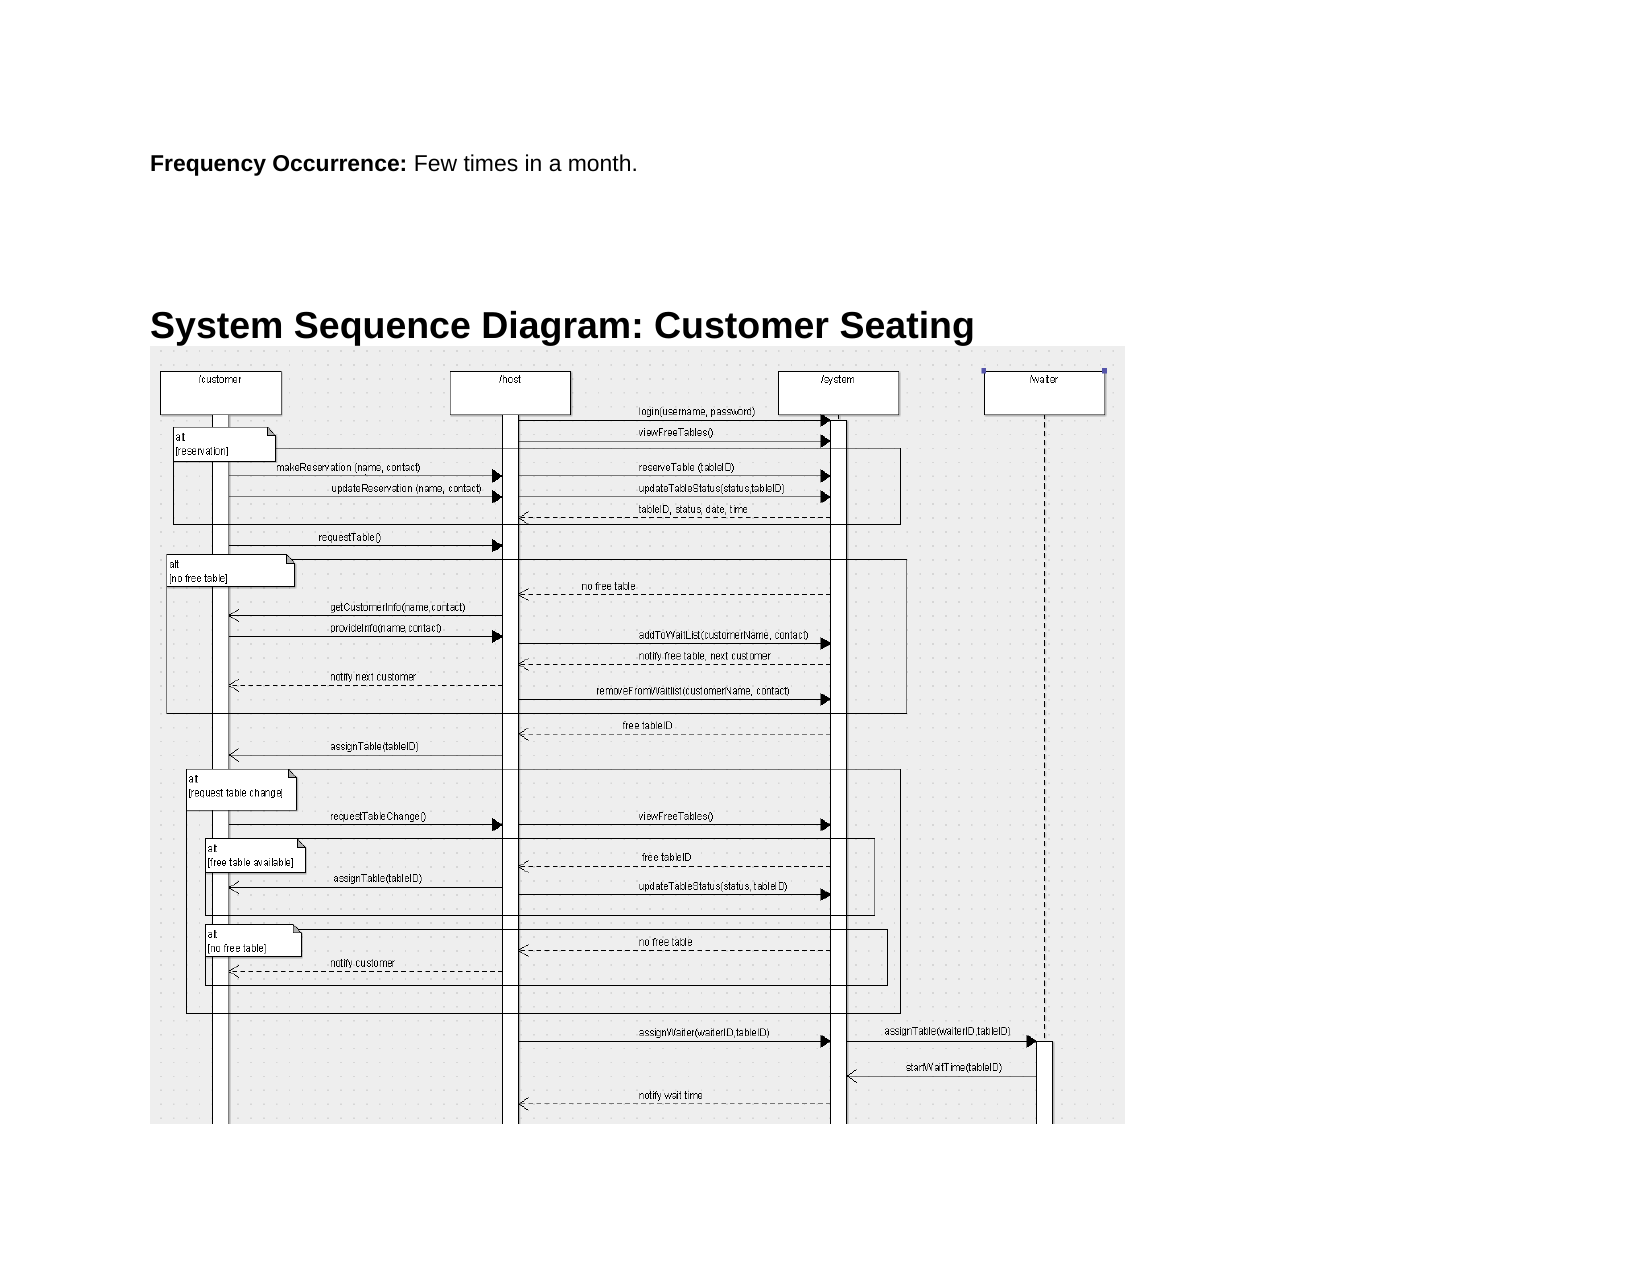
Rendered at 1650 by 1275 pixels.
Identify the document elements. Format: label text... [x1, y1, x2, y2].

text Frequency Occurrence: Few times in a month. [150, 150, 1500, 176]
picture [150, 346, 1125, 1124]
